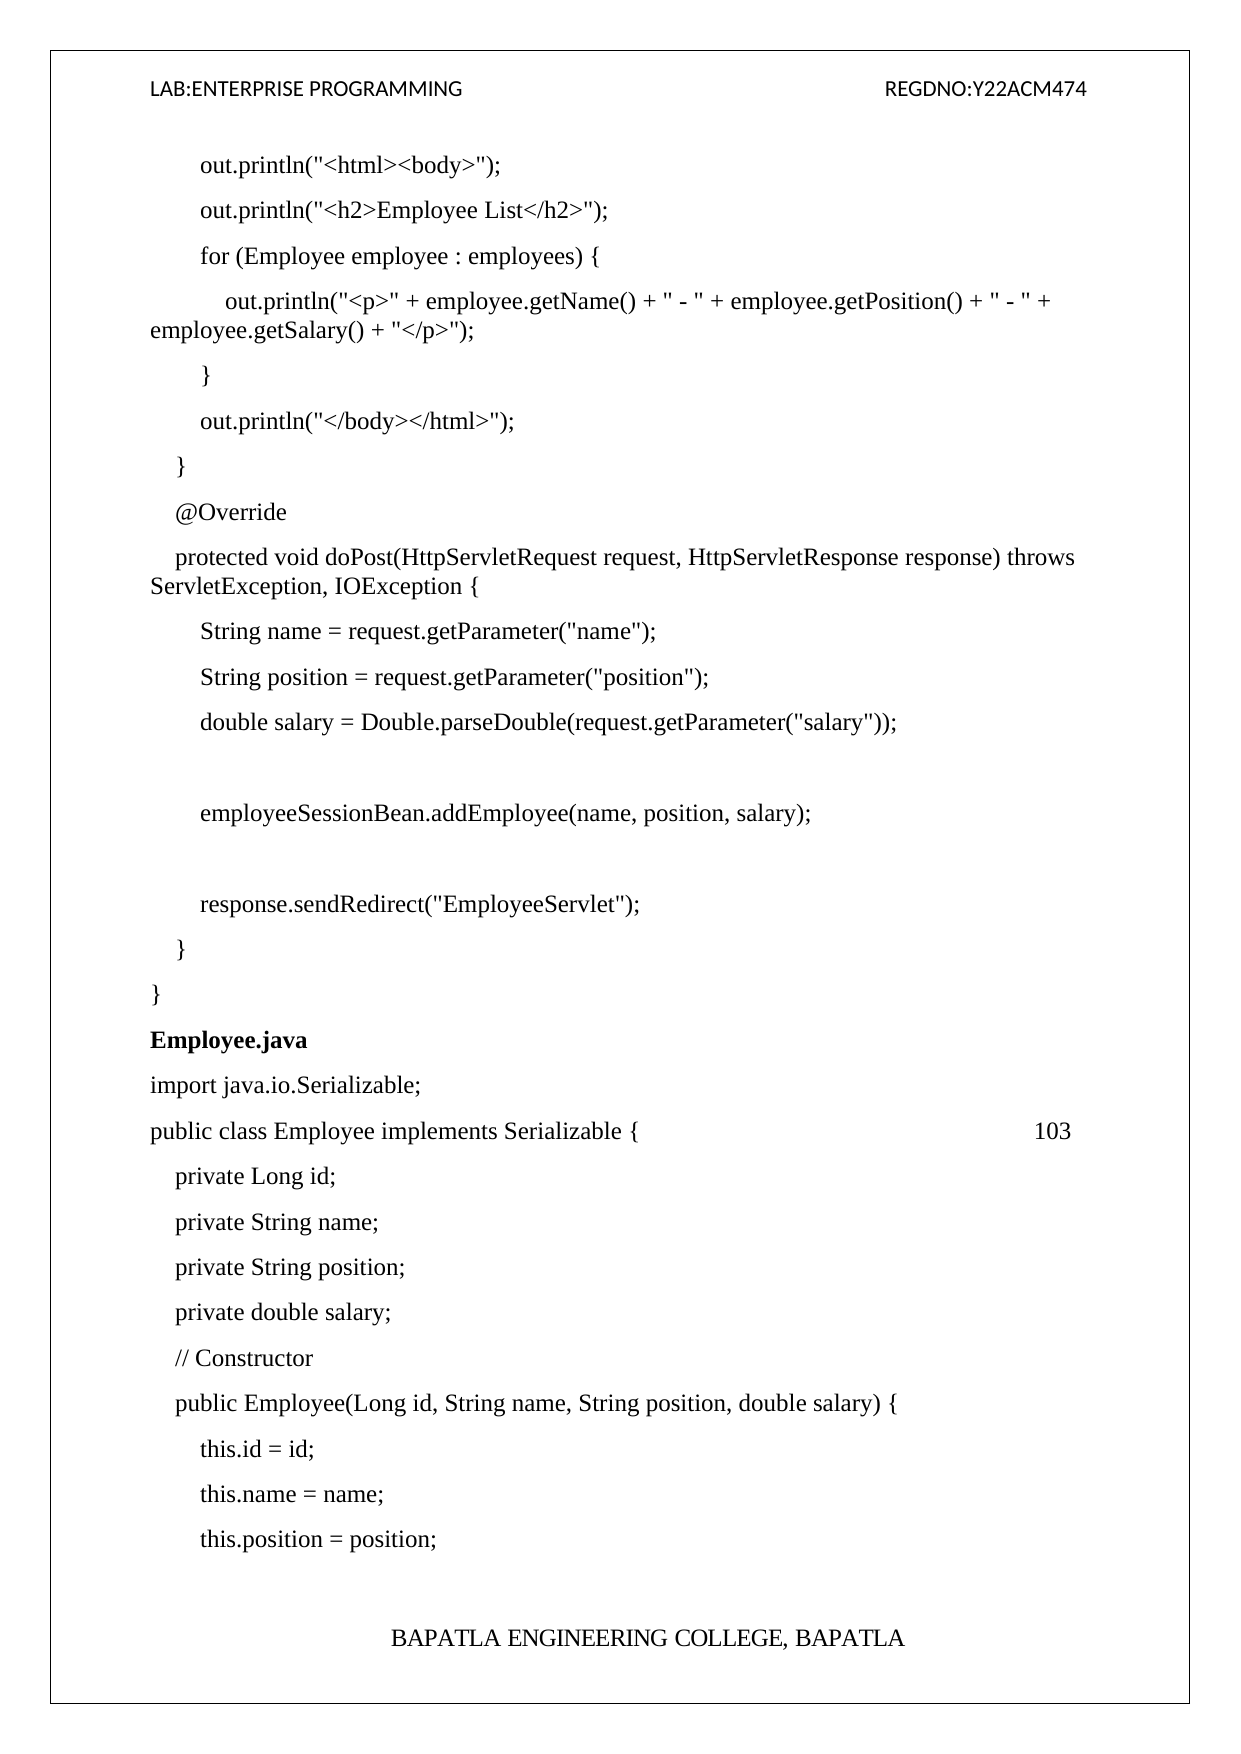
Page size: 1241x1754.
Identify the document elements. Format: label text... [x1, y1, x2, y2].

text @Override [150, 497, 1090, 525]
text String name = request.getParameter("name"); [150, 616, 1090, 645]
text out.println("</body></html>"); [150, 406, 1090, 434]
text // Constructor [150, 1343, 1090, 1372]
text this.id = id; [150, 1434, 1090, 1462]
text this.position = position; [150, 1524, 1090, 1553]
text Employee.java [150, 1025, 1090, 1054]
text } [150, 934, 1090, 963]
text private String position; [150, 1252, 1090, 1281]
text import java.io.Serializable; [150, 1070, 1090, 1099]
text out.println("<h2>Employee List</h2>"); [150, 195, 1090, 224]
text employeeSessionBean.addEmployee(name, position, salary); [150, 798, 1090, 827]
text double salary = Double.parseDouble(request.getParameter("salary")); [150, 707, 1090, 736]
text } [150, 360, 1090, 389]
text out.println("<p>" + employee.getName() + " - " + employee.getPosition() + " - " + employee.getSalary() + "</p>"); [150, 286, 1090, 344]
text private double salary; [150, 1297, 1090, 1326]
text response.sendRedirect("EmployeeServlet"); [150, 889, 1090, 917]
text private String name; [150, 1207, 1090, 1235]
text } [150, 979, 1090, 1008]
text public class Employee implements Serializable { 103 [150, 1116, 1090, 1144]
text } [150, 451, 1090, 480]
text for (Employee employee : employees) { [150, 241, 1090, 269]
text protected void doPost(HttpServletRequest request, HttpServletResponse response) throws ServletException, IOException { [150, 542, 1090, 599]
text this.name = name; [150, 1479, 1090, 1508]
text public Employee(Long id, String name, String position, double salary) { [150, 1388, 1090, 1417]
text private Long id; [150, 1161, 1090, 1190]
text out.println("<html><body>"); [150, 150, 1090, 179]
text String position = request.getParameter("position"); [150, 662, 1090, 690]
